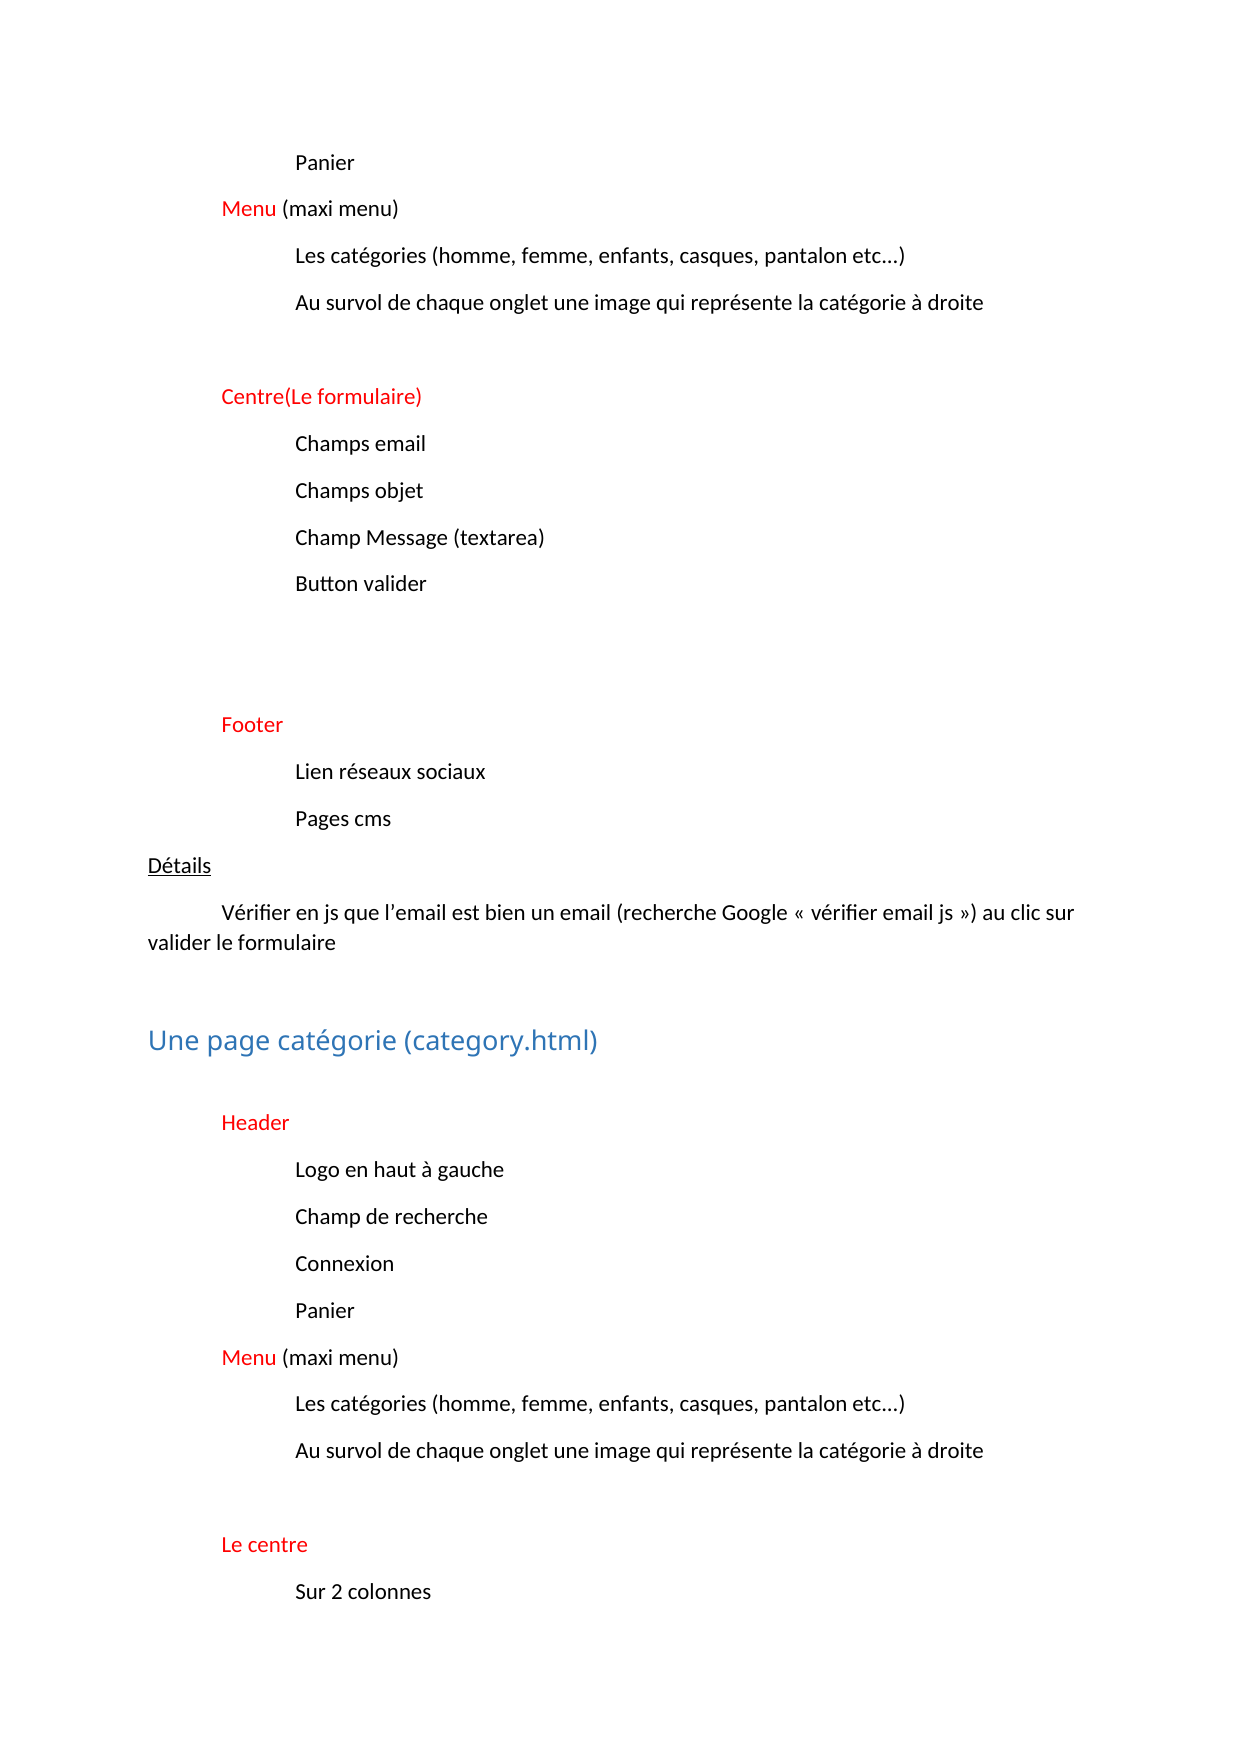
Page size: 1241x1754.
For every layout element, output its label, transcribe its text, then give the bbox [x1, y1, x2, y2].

text Connexion [148, 1249, 1093, 1277]
text Panier [148, 148, 1093, 176]
text Champs objet [148, 476, 1093, 504]
text Button valider [148, 569, 1093, 597]
text Champs email [148, 429, 1093, 457]
text Les catégories (homme, femme, enfants, casques, pantalon etc...) [148, 1389, 1093, 1417]
text Lien réseaux sociaux [148, 757, 1093, 785]
text Header [148, 1108, 1093, 1136]
text Champ Message (textarea) [148, 523, 1093, 551]
text Au survol de chaque onglet une image qui représente la catégorie à droite [148, 288, 1093, 316]
text Menu (maxi menu) [148, 194, 1093, 222]
text Logo en haut à gauche [148, 1155, 1093, 1183]
text Sur 2 colonnes [148, 1577, 1093, 1605]
text Au survol de chaque onglet une image qui représente la catégorie à droite [148, 1436, 1093, 1464]
text Pages cms [221, 804, 1093, 832]
text Panier [148, 1296, 1093, 1324]
text Le centre [148, 1530, 1093, 1558]
subtitle Une page catégorie (category.html) [148, 1022, 1093, 1058]
text Détails [148, 851, 1093, 879]
text Champ de recherche [148, 1202, 1093, 1230]
text Menu (maxi menu) [148, 1343, 1093, 1371]
text Les catégories (homme, femme, enfants, casques, pantalon etc...) [148, 241, 1093, 269]
text Footer [148, 710, 1093, 738]
text Vérifier en js que l’email est bien un email (recherche Google « vérifier email js ») au clic sur valider le formulaire [148, 898, 1093, 956]
text Centre(Le formulaire) [148, 382, 1093, 410]
